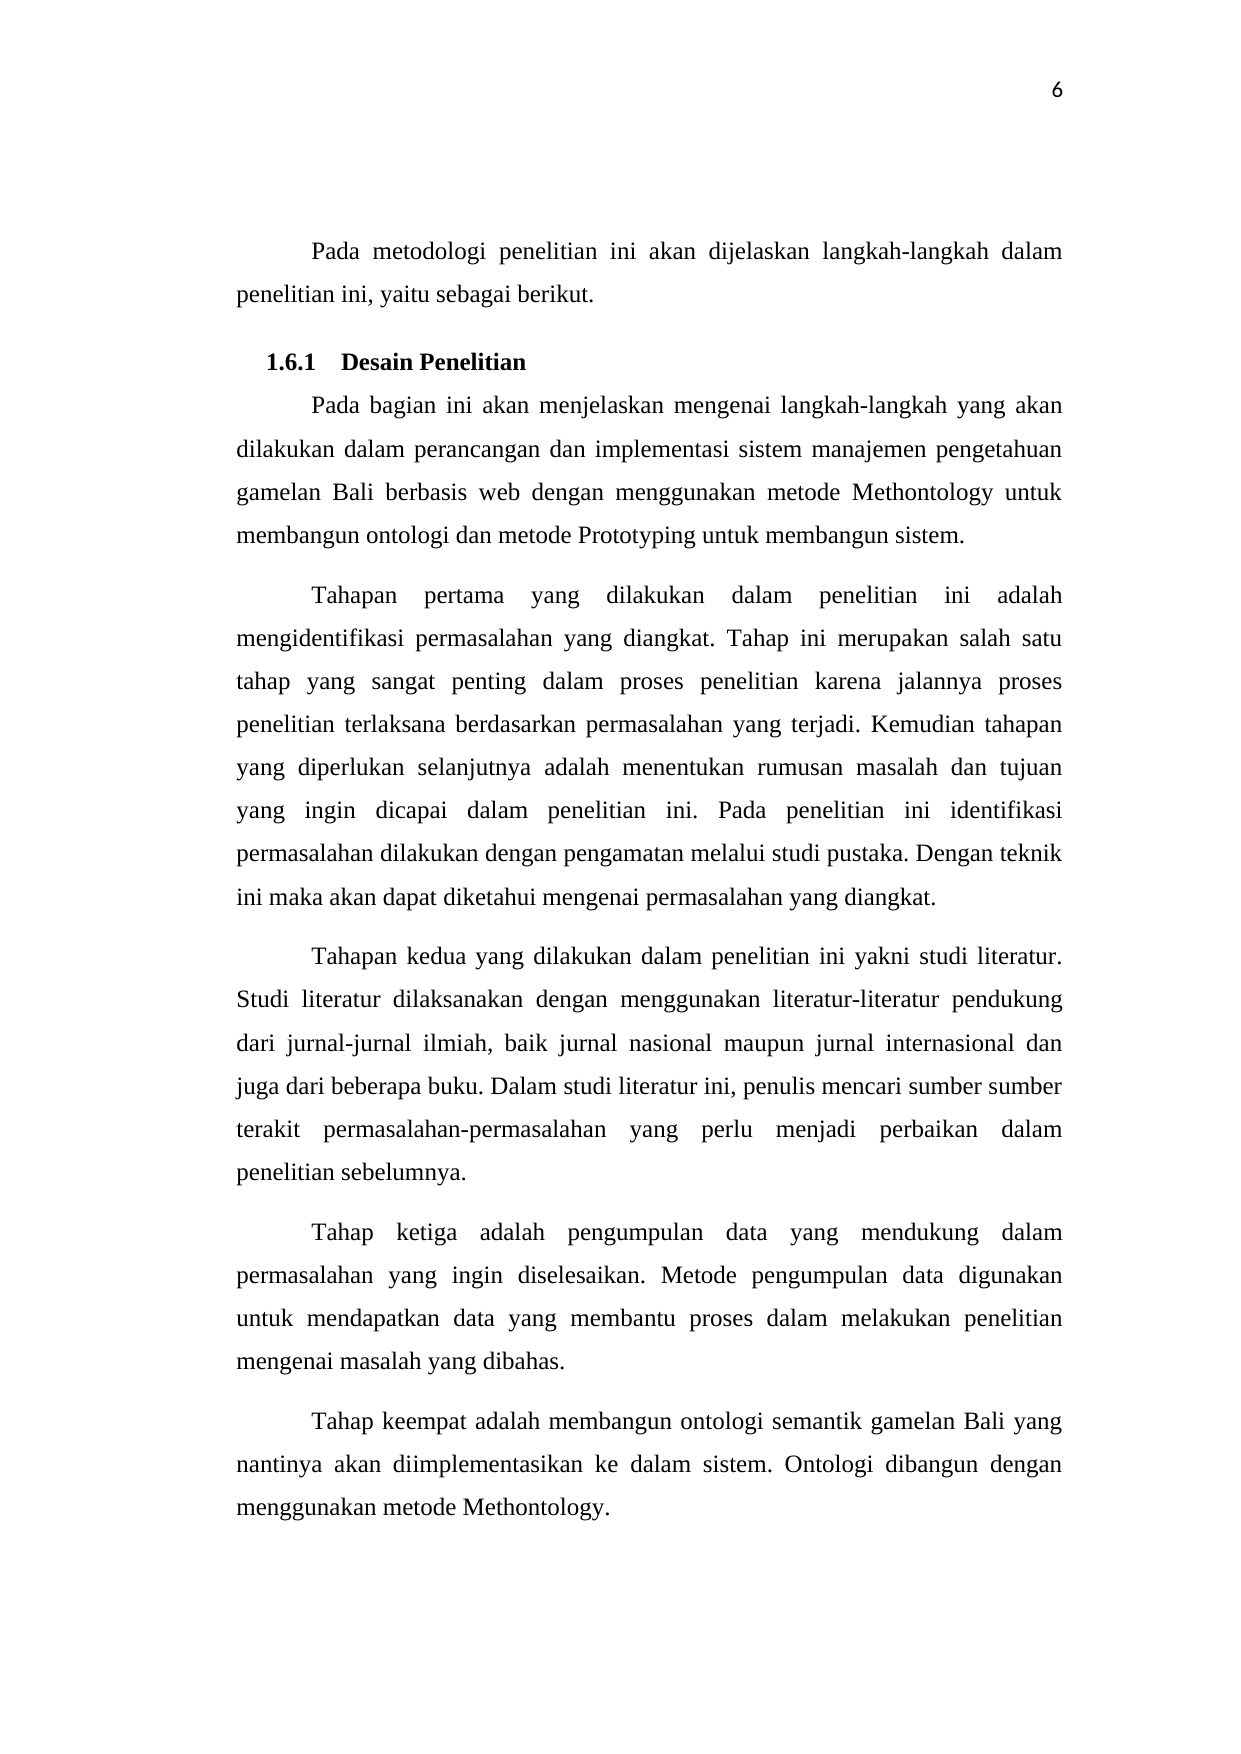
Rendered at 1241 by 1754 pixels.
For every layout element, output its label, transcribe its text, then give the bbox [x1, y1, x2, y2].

text Tahap ketiga adalah pengumpulan data yang mendukung dalam permasalahan yang ingin diselesaikan. Metode pengumpulan data digunakan untuk mendapatkan data yang membantu proses dalam melakukan penelitian mengenai masalah yang dibahas. [236, 1217, 1063, 1375]
text Tahap keempat adalah membangun ontologi semantik gamelan Bali yang nantinya akan diimplementasikan ke dalam sistem. Ontologi dibangun dengan menggunakan metode Methontology. [236, 1406, 1063, 1521]
text Pada bagian ini akan menjelaskan mengenai langkah-langkah yang akan dilakukan dalam perancangan dan implementasi sistem manajemen pengetahuan gamelan Bali berbasis web dengan menggunakan metode Methontology untuk membangun ontologi dan metode Prototyping untuk membangun sistem. [236, 391, 1063, 549]
subtitle Desain Penelitian [266, 347, 1063, 376]
text Tahapan kedua yang dilakukan dalam penelitian ini yakni studi literatur. Studi literatur dilaksanakan dengan menggunakan literatur-literatur pendukung dari jurnal-jurnal ilmiah, baik jurnal nasional maupun jurnal internasional dan juga dari beberapa buku. Dalam studi literatur ini, penulis mencari sumber sumber terakit permasalahan-permasalahan yang perlu menjadi perbaikan dalam penelitian sebelumnya. [236, 941, 1063, 1186]
text Tahapan pertama yang dilakukan dalam penelitian ini adalah mengidentifikasi permasalahan yang diangkat. Tahap ini merupakan salah satu tahap yang sangat penting dalam proses penelitian karena jalannya proses penelitian terlaksana berdasarkan permasalahan yang terjadi. Kemudian tahapan yang diperlukan selanjutnya adalah menentukan rumusan masalah dan tujuan yang ingin dicapai dalam penelitian ini. Pada penelitian ini identifikasi permasalahan dilakukan dengan pengamatan melalui studi pustaka. Dengan teknik ini maka akan dapat diketahui mengenai permasalahan yang diangkat. [236, 580, 1063, 910]
text Pada metodologi penelitian ini akan dijelaskan langkah-langkah dalam penelitian ini, yaitu sebagai berikut. [236, 236, 1063, 308]
